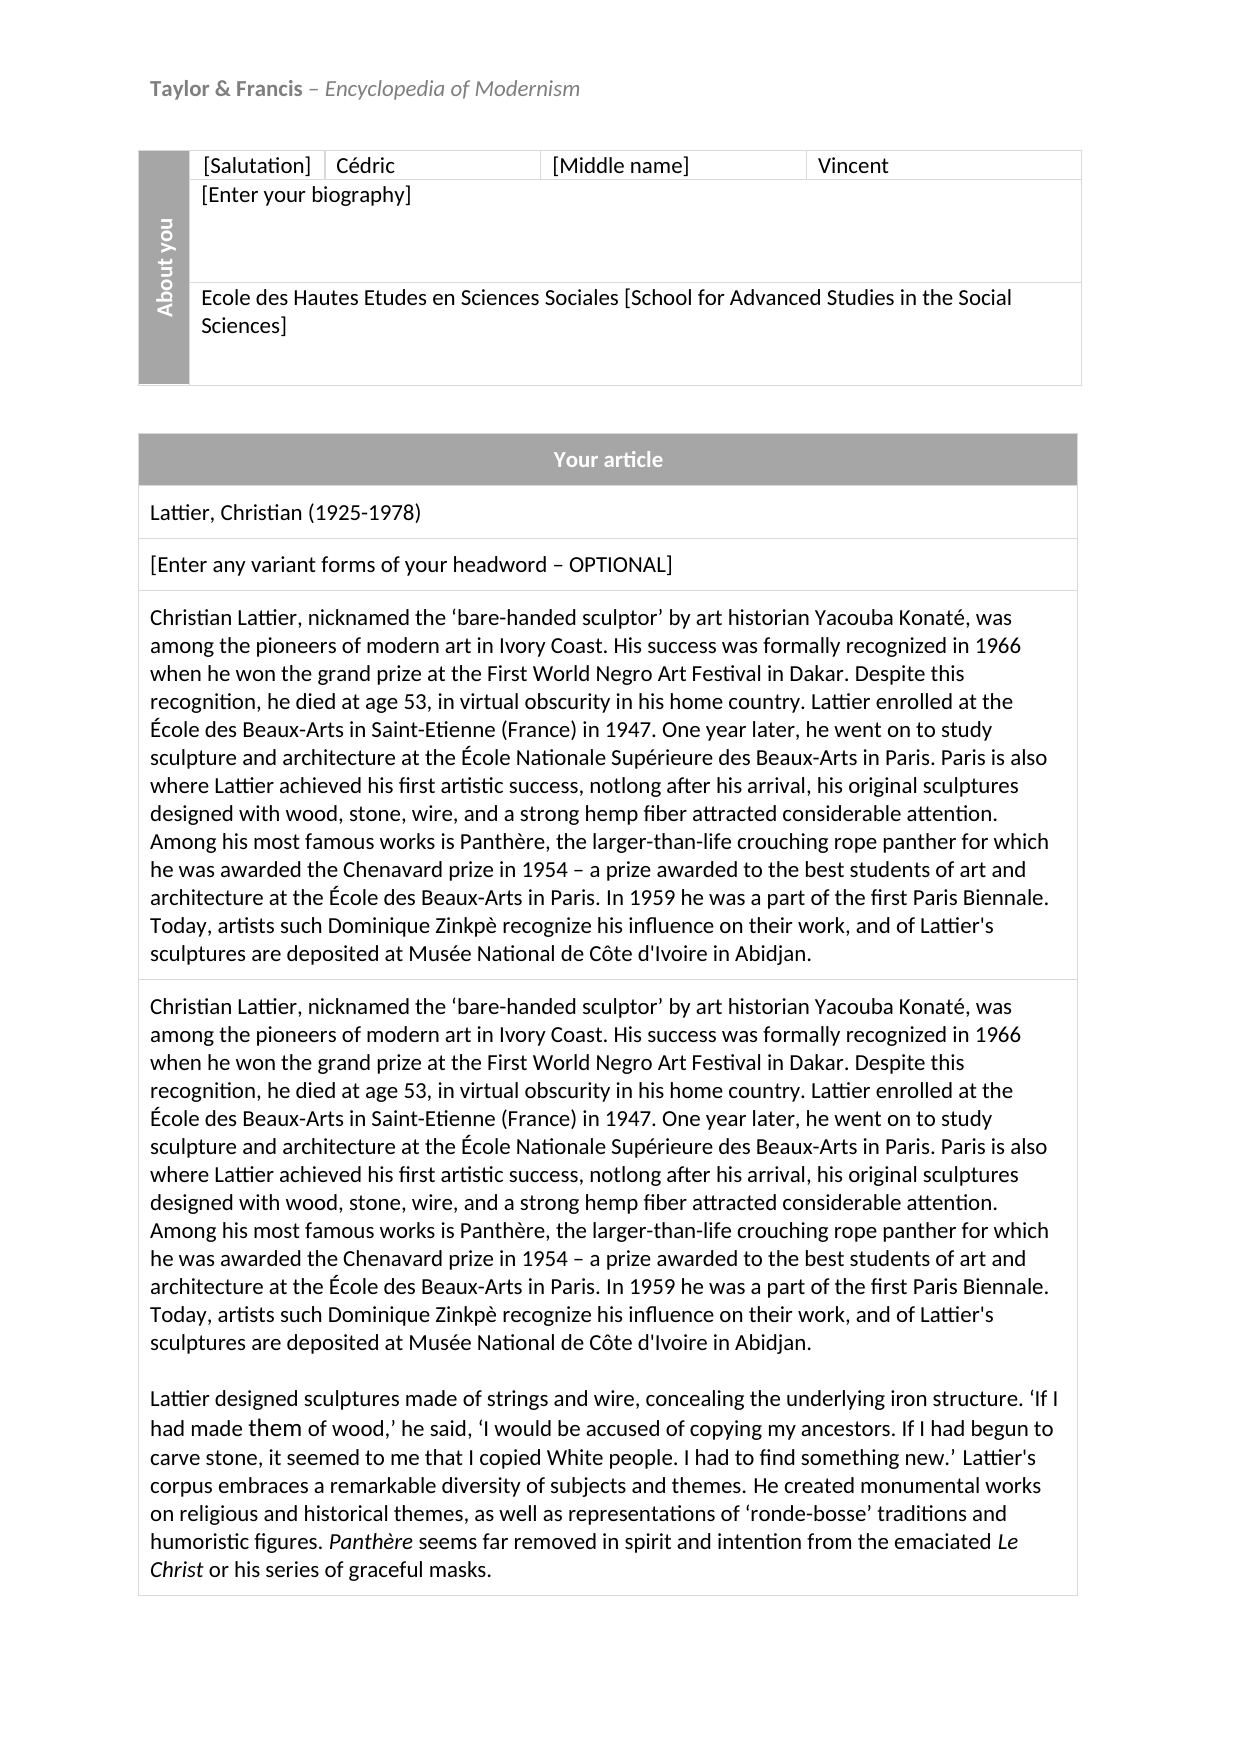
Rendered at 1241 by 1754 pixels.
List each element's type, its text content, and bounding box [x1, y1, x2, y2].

table_header About you [139, 151, 189, 384]
table_header Your article [139, 434, 1077, 485]
